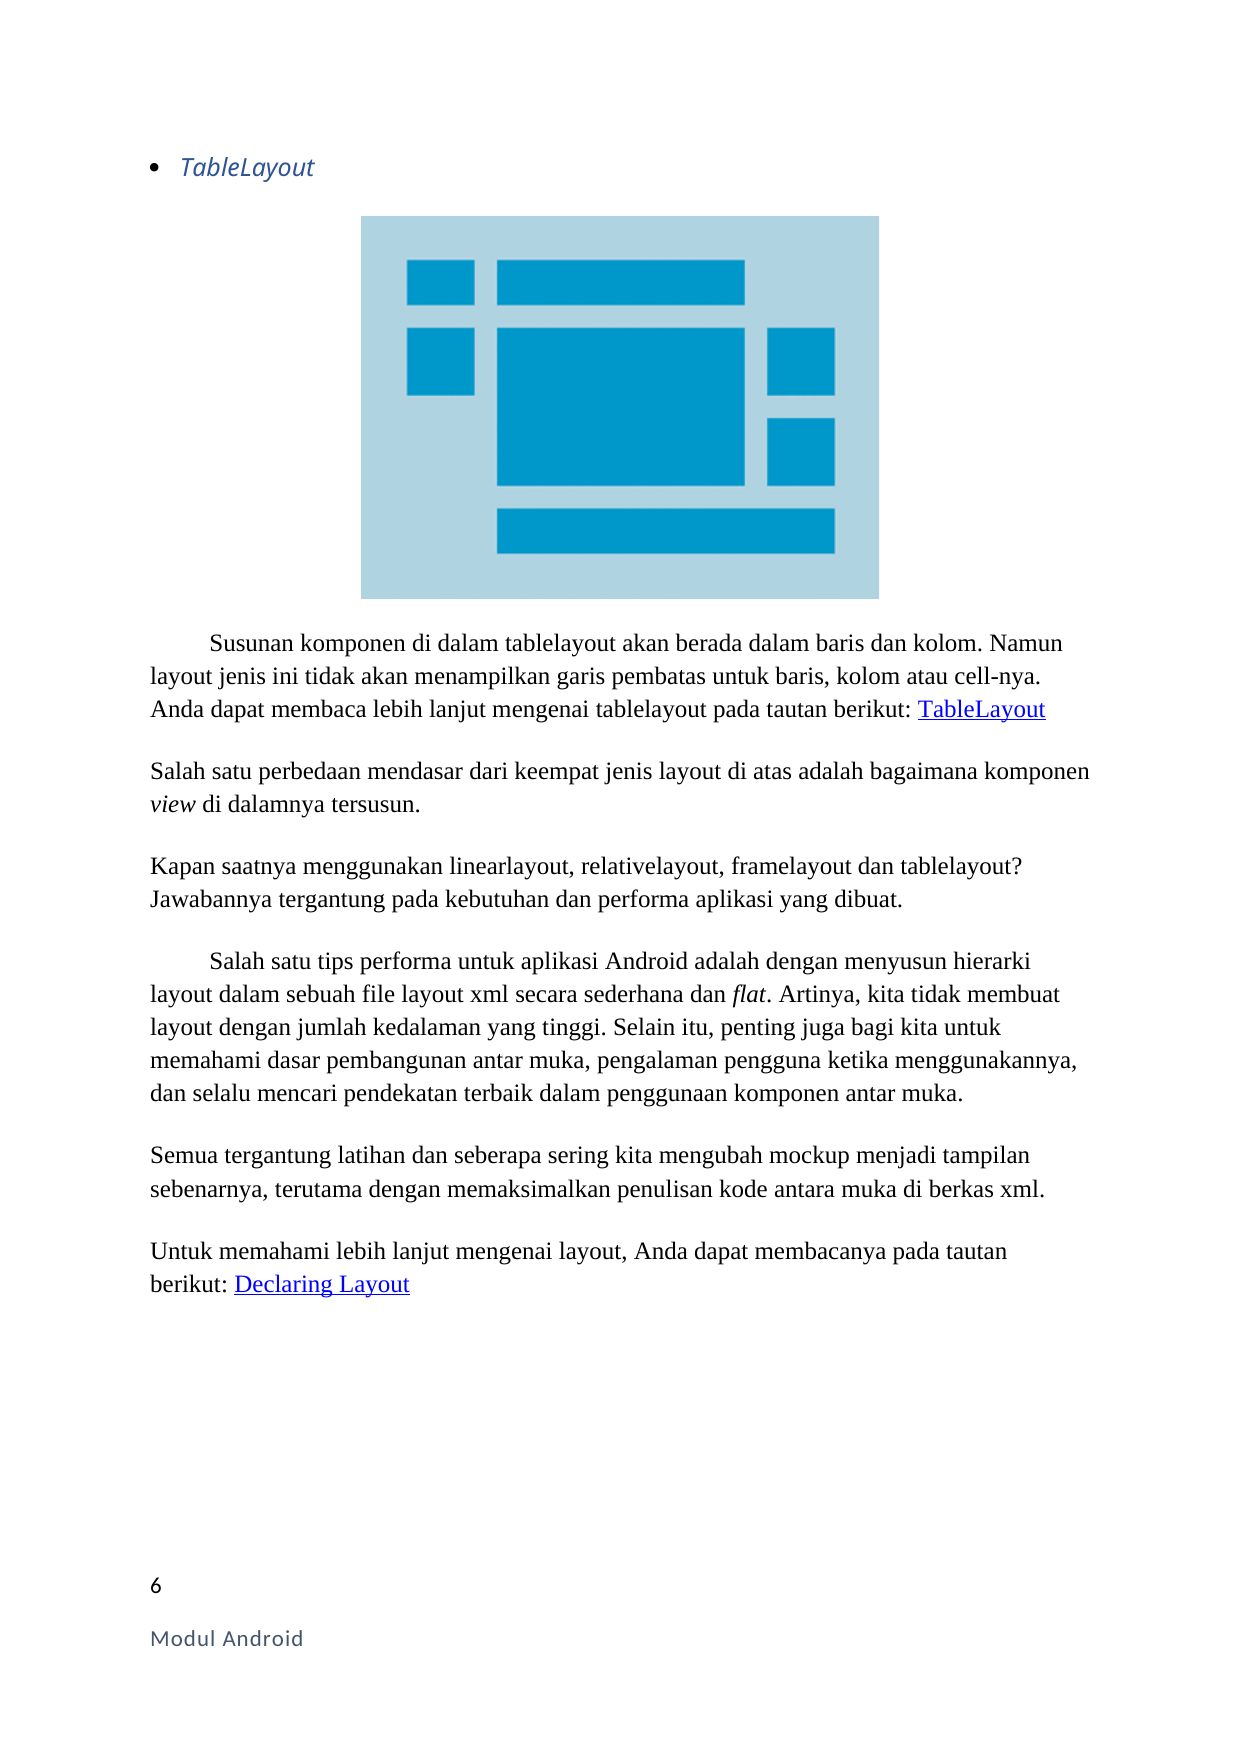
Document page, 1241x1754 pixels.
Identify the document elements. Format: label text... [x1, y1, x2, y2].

picture [361, 216, 880, 599]
text Semua tergantung latihan dan seberapa sering kita mengubah mockup menjadi tampilan sebenarnya, terutama dengan memaksimalkan penulisan kode antara muka di berkas xml. [150, 1141, 1090, 1202]
text Untuk memahami lebih lanjut mengenai layout, Anda dapat membacanya pada tautan berikut: Declaring Layout [150, 1236, 1090, 1298]
text Susunan komponen di dalam tablelayout akan berada dalam baris dan kolom. Namun layout jenis ini tidak akan menampilkan garis pembatas untuk baris, kolom atau cell-nya. Anda dapat membaca lebih lanjut mengenai tablelayout pada tautan berikut: TableLayout [150, 628, 1090, 722]
text Salah satu tips performa untuk aplikasi Android adalah dengan menyusun hierarki layout dalam sebuah file layout xml secara sederhana dan flat. Artinya, kita tidak membuat layout dengan jumlah kedalaman yang tinggi. Selain itu, penting juga bagi kita untuk memahami dasar pembangunan antar muka, pengalaman pengguna ketika menggunakannya, dan selalu mencari pendekatan terbaik dalam penggunaan komponen antar muka. [150, 946, 1090, 1107]
text Salah satu perbedaan mendasar dari keempat jenis layout di atas adalah bagaimana komponen view di dalamnya tersusun. [150, 756, 1090, 818]
subtitle TableLayout [150, 150, 1090, 184]
text Kapan saatnya menggunakan linearlayout, relativelayout, framelayout dan tablelayout? Jawabannya tergantung pada kebutuhan dan performa aplikasi yang dibuat. [150, 851, 1090, 913]
